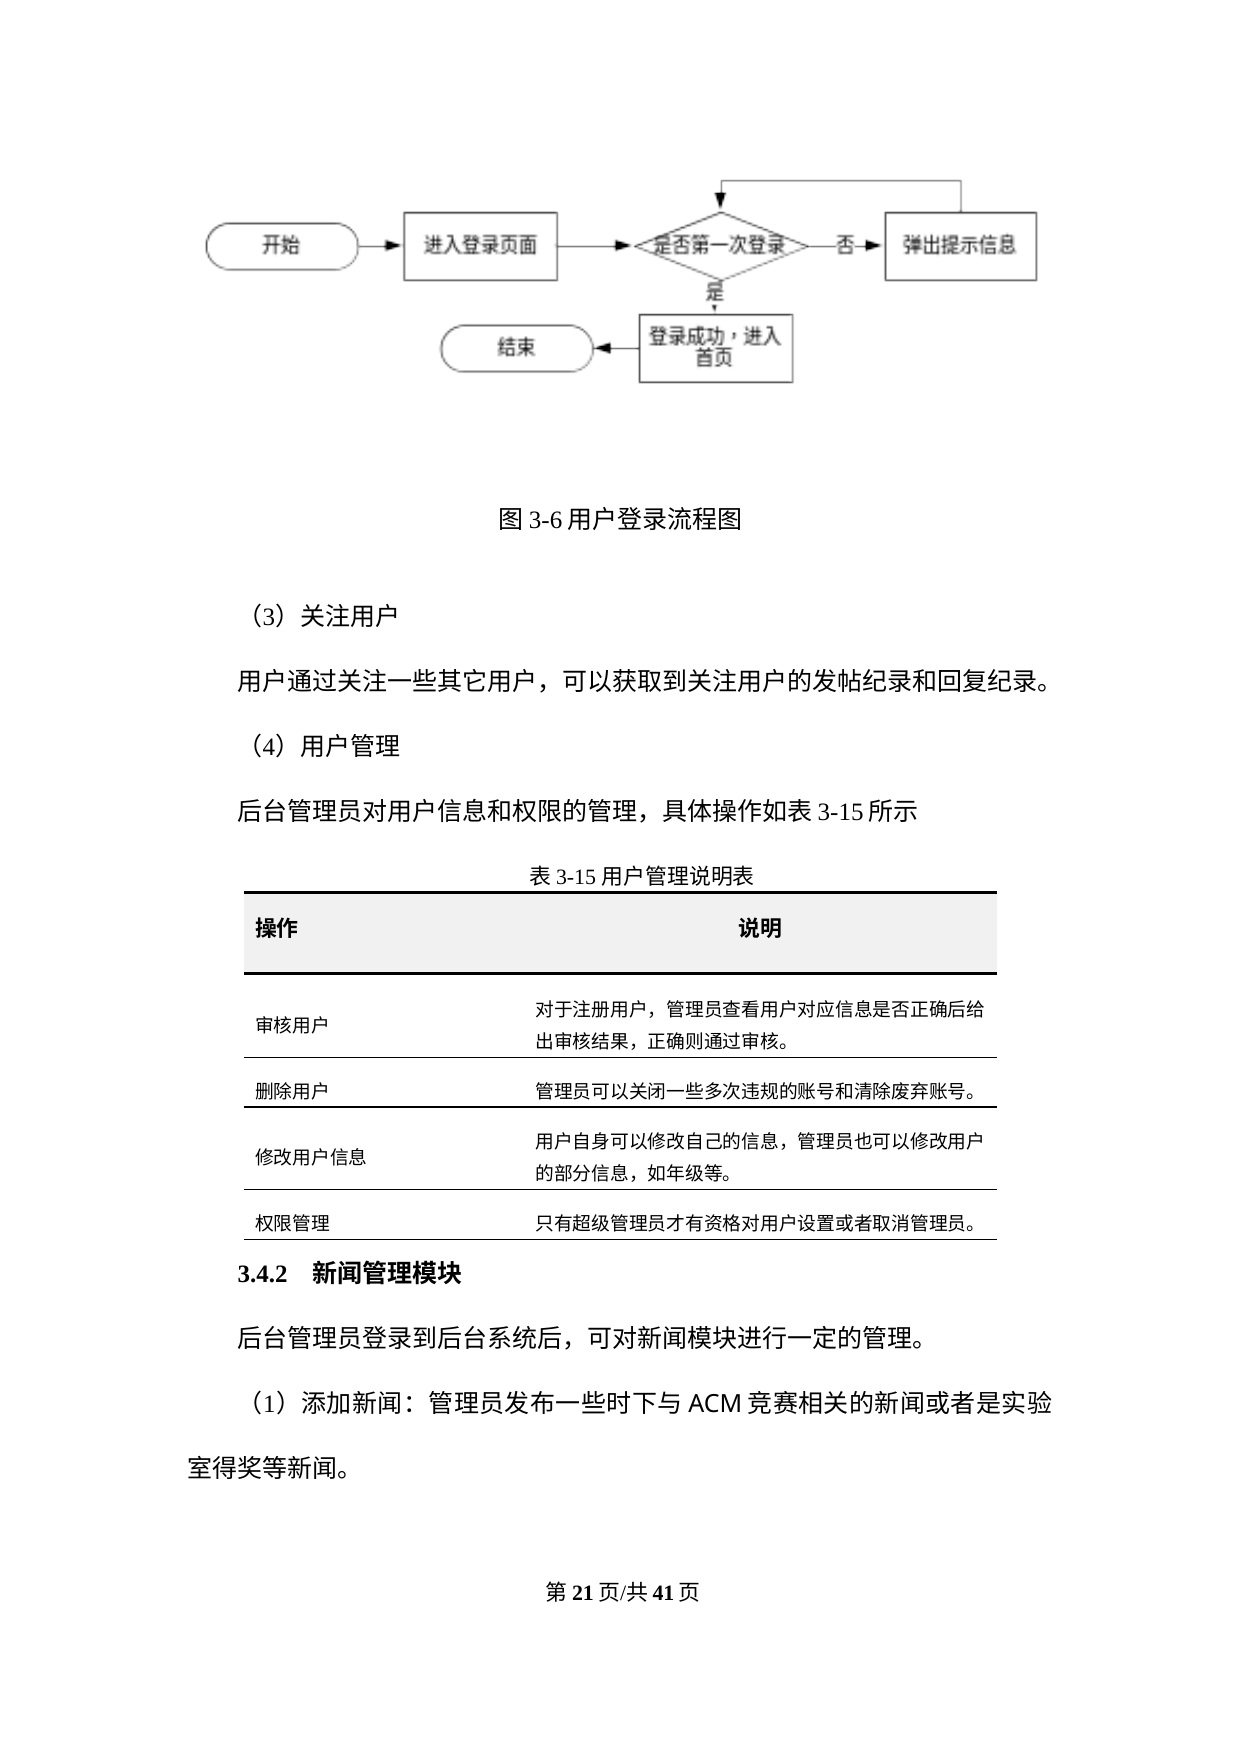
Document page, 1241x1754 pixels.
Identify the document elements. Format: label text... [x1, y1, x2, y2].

text （4）用户管理 [187, 712, 1053, 777]
table_cell 对于注册用户，管理员查看用户对应信息是否正确后给出审核结果，正确则通过审核。 [524, 975, 997, 1057]
table_header 说明 [524, 894, 997, 972]
text 用户通过关注一些其它用户，可以获取到关注用户的发帖纪录和回复纪录。 [187, 647, 1053, 712]
subtitle 新闻管理模块 [237, 1239, 1053, 1304]
text 表3-15 用户管理说明表 [187, 859, 1053, 891]
table_cell 审核用户 [244, 975, 524, 1057]
text 后台管理员登录到后台系统后，可对新闻模块进行一定的管理。 [187, 1304, 1053, 1369]
table_cell 删除用户 [244, 1058, 524, 1106]
table_cell 管理员可以关闭一些多次违规的账号和清除废弃账号。 [524, 1058, 997, 1106]
text （3）关注用户 [187, 582, 1053, 647]
table_cell 用户自身可以修改自己的信息，管理员也可以修改用户的部分信息，如年级等。 [524, 1108, 997, 1189]
table_cell 只有超级管理员才有资格对用户设置或者取消管理员。 [524, 1190, 997, 1238]
table_cell 修改用户信息 [244, 1108, 524, 1189]
table_cell 权限管理 [244, 1190, 524, 1238]
table_header 操作 [244, 894, 524, 972]
text 图 3-6用户登录流程图 [187, 485, 1053, 550]
text 后台管理员对用户信息和权限的管理，具体操作如表3-15所示 [187, 777, 1053, 842]
text （1）添加新闻：管理员发布一些时下与ACM竞赛相关的新闻或者是实验室得奖等新闻。 [187, 1369, 1053, 1499]
